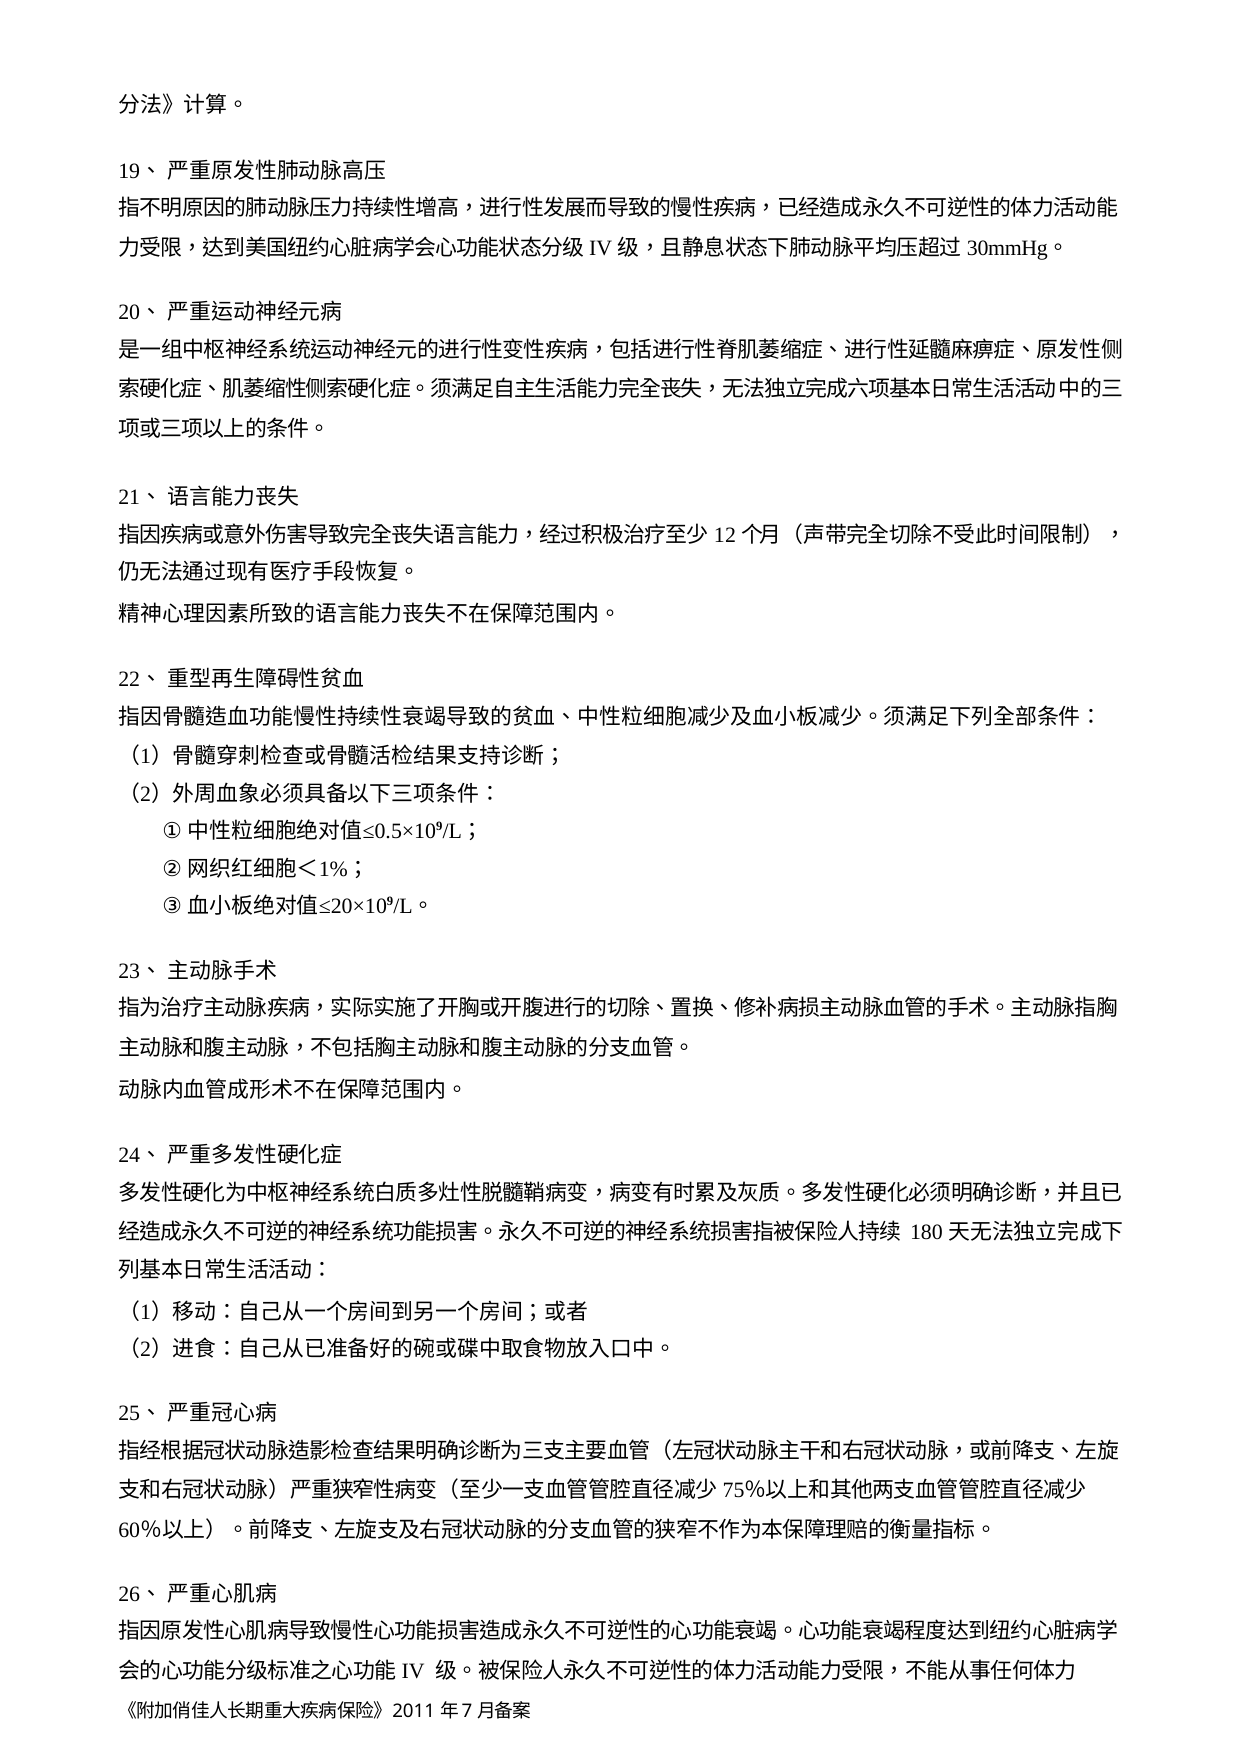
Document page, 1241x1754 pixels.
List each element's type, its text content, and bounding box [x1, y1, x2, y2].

text 20、 严重运动神经元病 [118, 296, 1146, 326]
text 指因疾病或意外伤害导致完全丧失语言能力，经过积极治疗至少 12 个月（声带完全切除不受此时间限制），仍无法通过现有医疗手段恢复。 [118, 519, 1134, 586]
text 分法》计算。 [118, 88, 1146, 118]
text ② 网织红细胞＜1%； [162, 853, 1146, 882]
text 指因原发性心肌病导致慢性心功能损害造成永久不可逆性的心功能衰竭。心功能衰竭程度达到纽约心脏病学会的心功能分级标准之心功能 IV 级。被保险人永久不可逆性的体力活动能力受限，不能从事任何体力 [118, 1615, 1123, 1685]
text （2）外周血象必须具备以下三项条件： [118, 778, 1146, 807]
text 是一组中枢神经系统运动神经元的进行性变性疾病，包括进行性脊肌萎缩症、进行性延髓麻痹症、原发性侧索硬化症、肌萎缩性侧索硬化症。须满足自主生活能力完全丧失，无法独立完成六项基本日常生活活动中的三项或三项以上的条件。 [118, 334, 1123, 443]
text 多发性硬化为中枢神经系统白质多灶性脱髓鞘病变，病变有时累及灰质。多发性硬化必须明确诊断，并且已经造成永久不可逆的神经系统功能损害。永久不可逆的神经系统损害指被保险人持续 180 天无法独立完成下列基本日常生活活动： [118, 1177, 1123, 1284]
text 25、 严重冠心病 [118, 1397, 1146, 1427]
text 23、 主动脉手术 [118, 954, 1146, 984]
text 22、 重型再生障碍性贫血 [118, 663, 1146, 693]
text 动脉内血管成形术不在保障范围内。 [118, 1074, 1146, 1104]
text ① 中性粒细胞绝对值≤0.5×109/L； [162, 815, 1146, 845]
text （2）进食：自己从已准备好的碗或碟中取食物放入口中。 [118, 1333, 1146, 1363]
text 24、 严重多发性硬化症 [118, 1139, 1146, 1169]
text 26、 严重心肌病 [118, 1578, 1146, 1608]
text 指因骨髓造血功能慢性持续性衰竭导致的贫血、中性粒细胞减少及血小板减少。须满足下列全部条件： [118, 701, 1146, 730]
text 60％以上）。前降支、左旋支及右冠状动脉的分支血管的狭窄不作为本保障理赔的衡量指标。 [118, 1514, 1146, 1544]
text 19、 严重原发性肺动脉高压 [118, 154, 1146, 184]
text 指经根据冠状动脉造影检查结果明确诊断为三支主要血管（左冠状动脉主干和右冠状动脉，或前降支、左旋支和右冠状动脉）严重狭窄性病变（至少一支血管管腔直径减少 75％以上和其他两支血管管腔直径减少 [118, 1435, 1123, 1504]
text ③ 血小板绝对值≤20×109/L。 [162, 890, 1146, 920]
text 精神心理因素所致的语言能力丧失不在保障范围内。 [118, 597, 1146, 627]
text （1）骨髓穿刺检查或骨髓活检结果支持诊断； [118, 740, 1146, 770]
text 指为治疗主动脉疾病，实际实施了开胸或开腹进行的切除、置换、修补病损主动脉血管的手术。主动脉指胸主动脉和腹主动脉，不包括胸主动脉和腹主动脉的分支血管。 [118, 992, 1123, 1061]
text 21、 语言能力丧失 [118, 481, 1146, 511]
text 指不明原因的肺动脉压力持续性增高，进行性发展而导致的慢性疾病，已经造成永久不可逆性的体力活动能力受限，达到美国纽约心脏病学会心功能状态分级 IV 级，且静息状态下肺动脉平均压超过 30mmHg。 [118, 192, 1123, 261]
text （1）移动：自己从一个房间到另一个房间；或者 [118, 1296, 1146, 1326]
